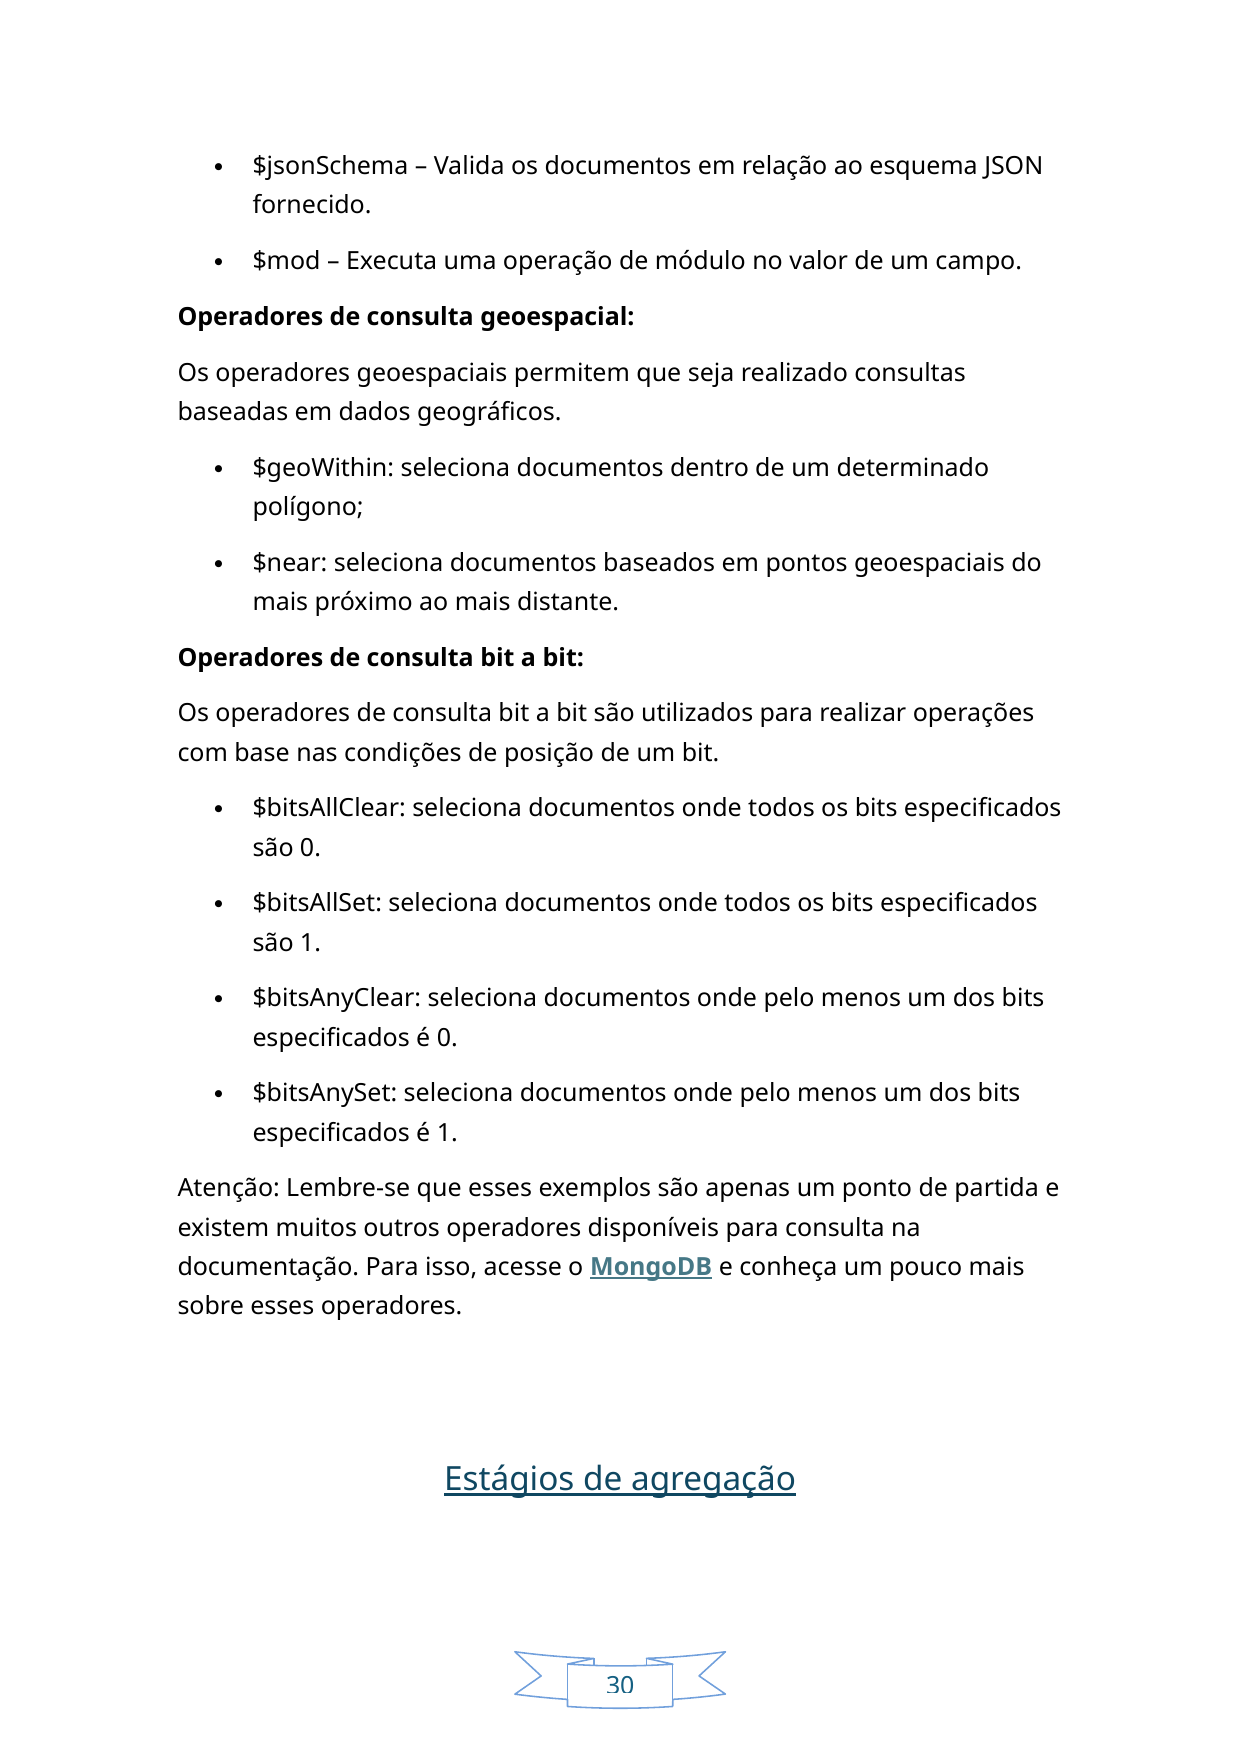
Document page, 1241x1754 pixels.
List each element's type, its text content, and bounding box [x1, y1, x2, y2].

text Operadores de consulta bit a bit: [177, 639, 1063, 673]
list $bitsAllSet: seleciona documentos onde todos os bits especificados são 1. [215, 885, 1063, 958]
list $bitsAllClear: seleciona documentos onde todos os bits especificados são 0. [215, 790, 1063, 863]
subtitle Estágios de agregação [177, 1455, 1063, 1501]
list $mod – Executa uma operação de módulo no valor de um campo. [215, 243, 1063, 277]
list $geoWithin: seleciona documentos dentro de um determinado polígono; [215, 449, 1063, 522]
list $bitsAnyClear: seleciona documentos onde pelo menos um dos bits especificados é 0. [215, 980, 1063, 1053]
text Os operadores geoespaciais permitem que seja realizado consultas baseadas em dados geográficos. [177, 354, 1063, 427]
text Atenção: Lembre-se que esses exemplos são apenas um ponto de partida e existem muitos outros operadores disponíveis para consulta na documentação. Para isso, acesse o MongoDB e conheça um pouco mais sobre esses operadores. [177, 1170, 1063, 1322]
list $jsonSchema – Valida os documentos em relação ao esquema JSON fornecido. [215, 148, 1063, 221]
list $bitsAnySet: seleciona documentos onde pelo menos um dos bits especificados é 1. [215, 1075, 1063, 1148]
text Operadores de consulta geoespacial: [177, 298, 1063, 332]
list $near: seleciona documentos baseados em pontos geoespaciais do mais próximo ao mais distante. [215, 544, 1063, 617]
text Os operadores de consulta bit a bit são utilizados para realizar operações com base nas condições de posição de um bit. [177, 695, 1063, 768]
